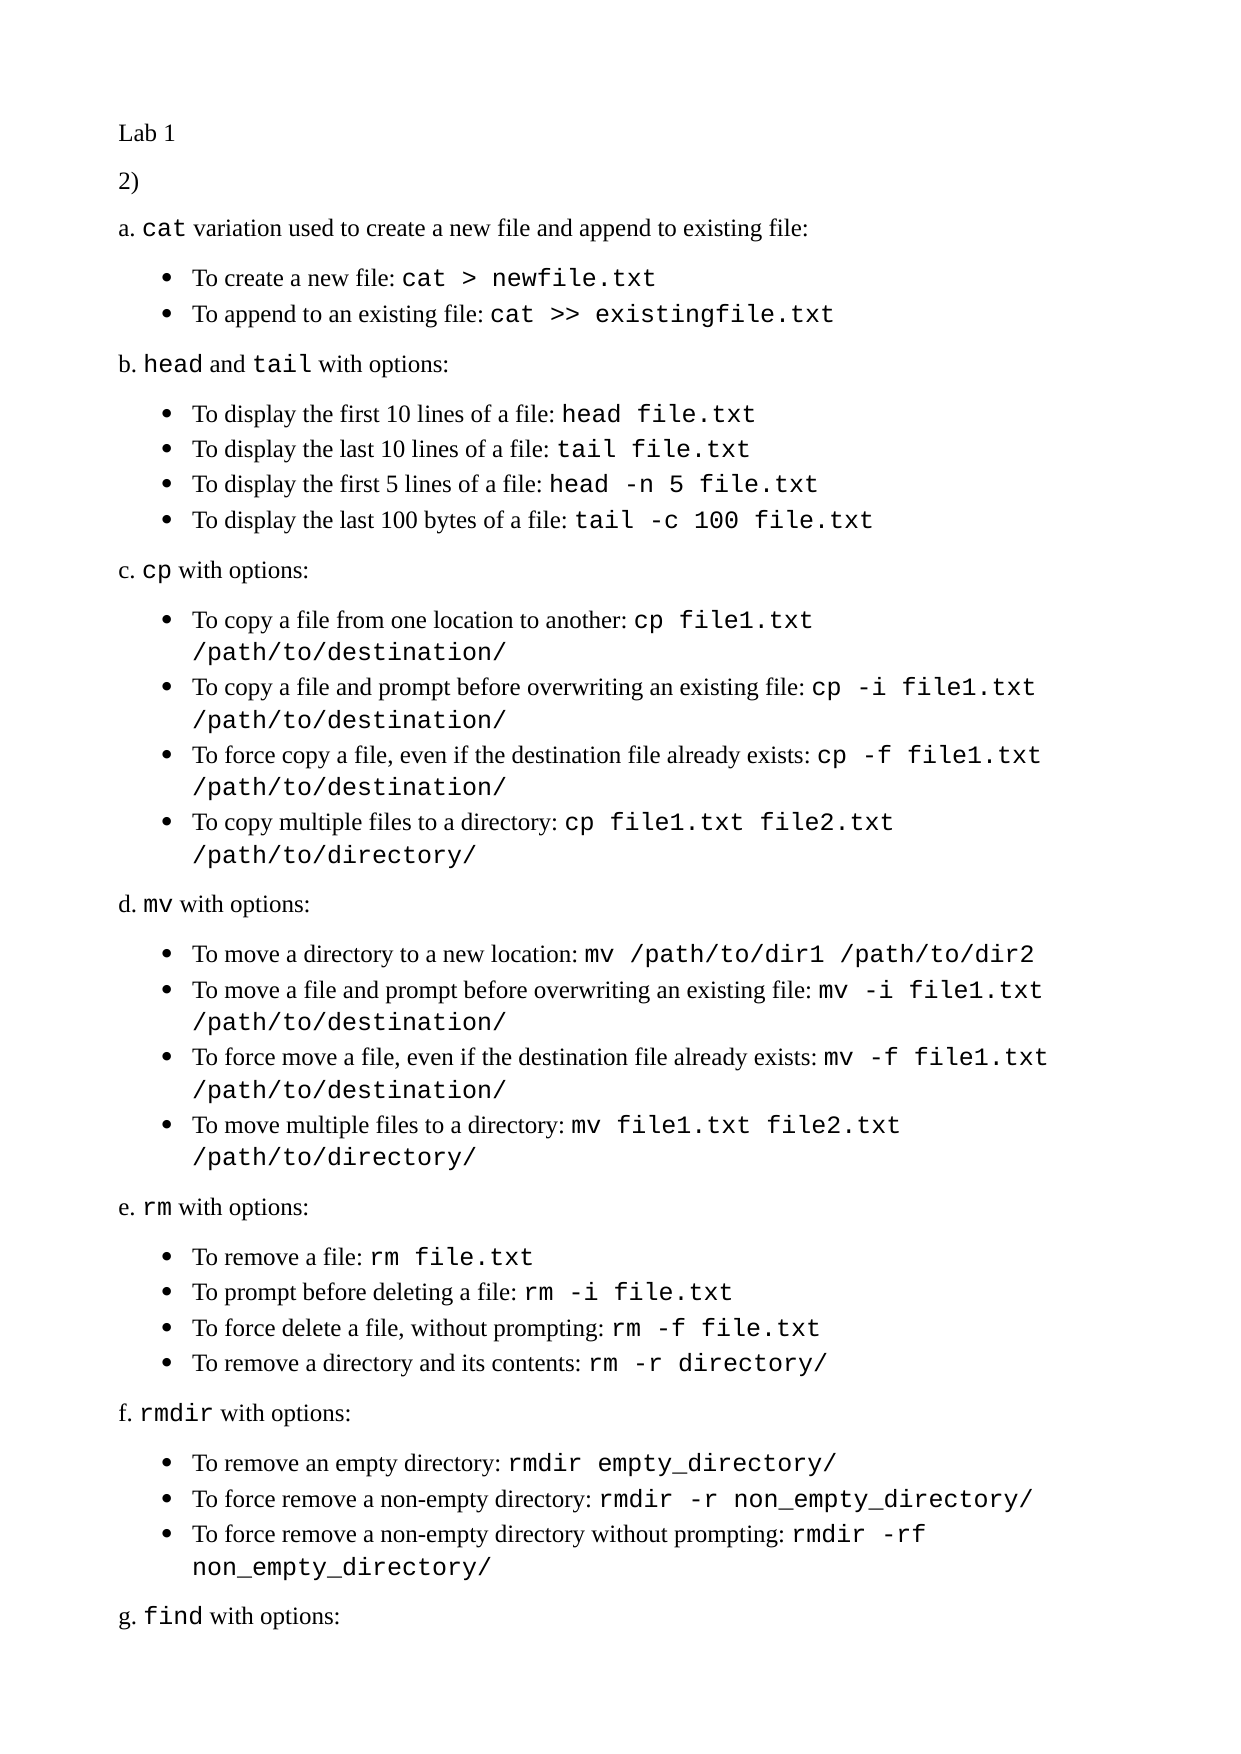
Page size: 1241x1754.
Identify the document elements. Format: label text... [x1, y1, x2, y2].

text d. mv with options: [118, 889, 1122, 920]
list To force copy a file, even if the destination file already exists: cp -f file1.txt /path/to/destination/ [162, 740, 1122, 803]
list To move a directory to a new location: mv /path/to/dir1 /path/to/dir2 [162, 939, 1122, 970]
list To copy a file from one location to another: cp file1.txt /path/to/destination/ [162, 605, 1122, 668]
list To create a new file: cat > newfile.txt [162, 263, 1122, 294]
list To append to an existing file: cat >> existingfile.txt [162, 299, 1122, 329]
list To remove a file: rm file.txt [162, 1242, 1122, 1273]
list To display the first 10 lines of a file: head file.txt [162, 399, 1122, 429]
text a. cat variation used to create a new file and append to existing file: [118, 213, 1122, 244]
text b. head and tail with options: [118, 349, 1122, 379]
list To copy a file and prompt before overwriting an existing file: cp -i file1.txt /path/to/destination/ [162, 672, 1122, 736]
list To display the first 5 lines of a file: head -n 5 file.txt [162, 469, 1122, 500]
list To force move a file, even if the destination file already exists: mv -f file1.txt /path/to/destination/ [162, 1042, 1122, 1106]
list To force remove a non-empty directory without prompting: rmdir -rf non_empty_directory/ [162, 1519, 1122, 1582]
list To copy multiple files to a directory: cp file1.txt file2.txt /path/to/directory/ [162, 807, 1122, 871]
list To remove a directory and its contents: rm -r directory/ [162, 1348, 1122, 1379]
list To display the last 10 lines of a file: tail file.txt [162, 434, 1122, 465]
list To move multiple files to a directory: mv file1.txt file2.txt /path/to/directory/ [162, 1110, 1122, 1173]
text f. rmdir with options: [118, 1398, 1122, 1429]
list To force remove a non-empty directory: rmdir -r non_empty_directory/ [162, 1484, 1122, 1514]
text 2) [118, 166, 1122, 194]
text c. cp with options: [118, 555, 1122, 586]
text g. find with options: [118, 1601, 1122, 1632]
text Lab 1 [118, 118, 1122, 147]
list To display the last 100 bytes of a file: tail -c 100 file.txt [162, 505, 1122, 536]
list To force delete a file, without prompting: rm -f file.txt [162, 1313, 1122, 1344]
list To move a file and prompt before overwriting an existing file: mv -i file1.txt /path/to/destination/ [162, 975, 1122, 1038]
list To remove an empty directory: rmdir empty_directory/ [162, 1448, 1122, 1479]
list To prompt before deleting a file: rm -i file.txt [162, 1277, 1122, 1308]
text e. rm with options: [118, 1192, 1122, 1223]
